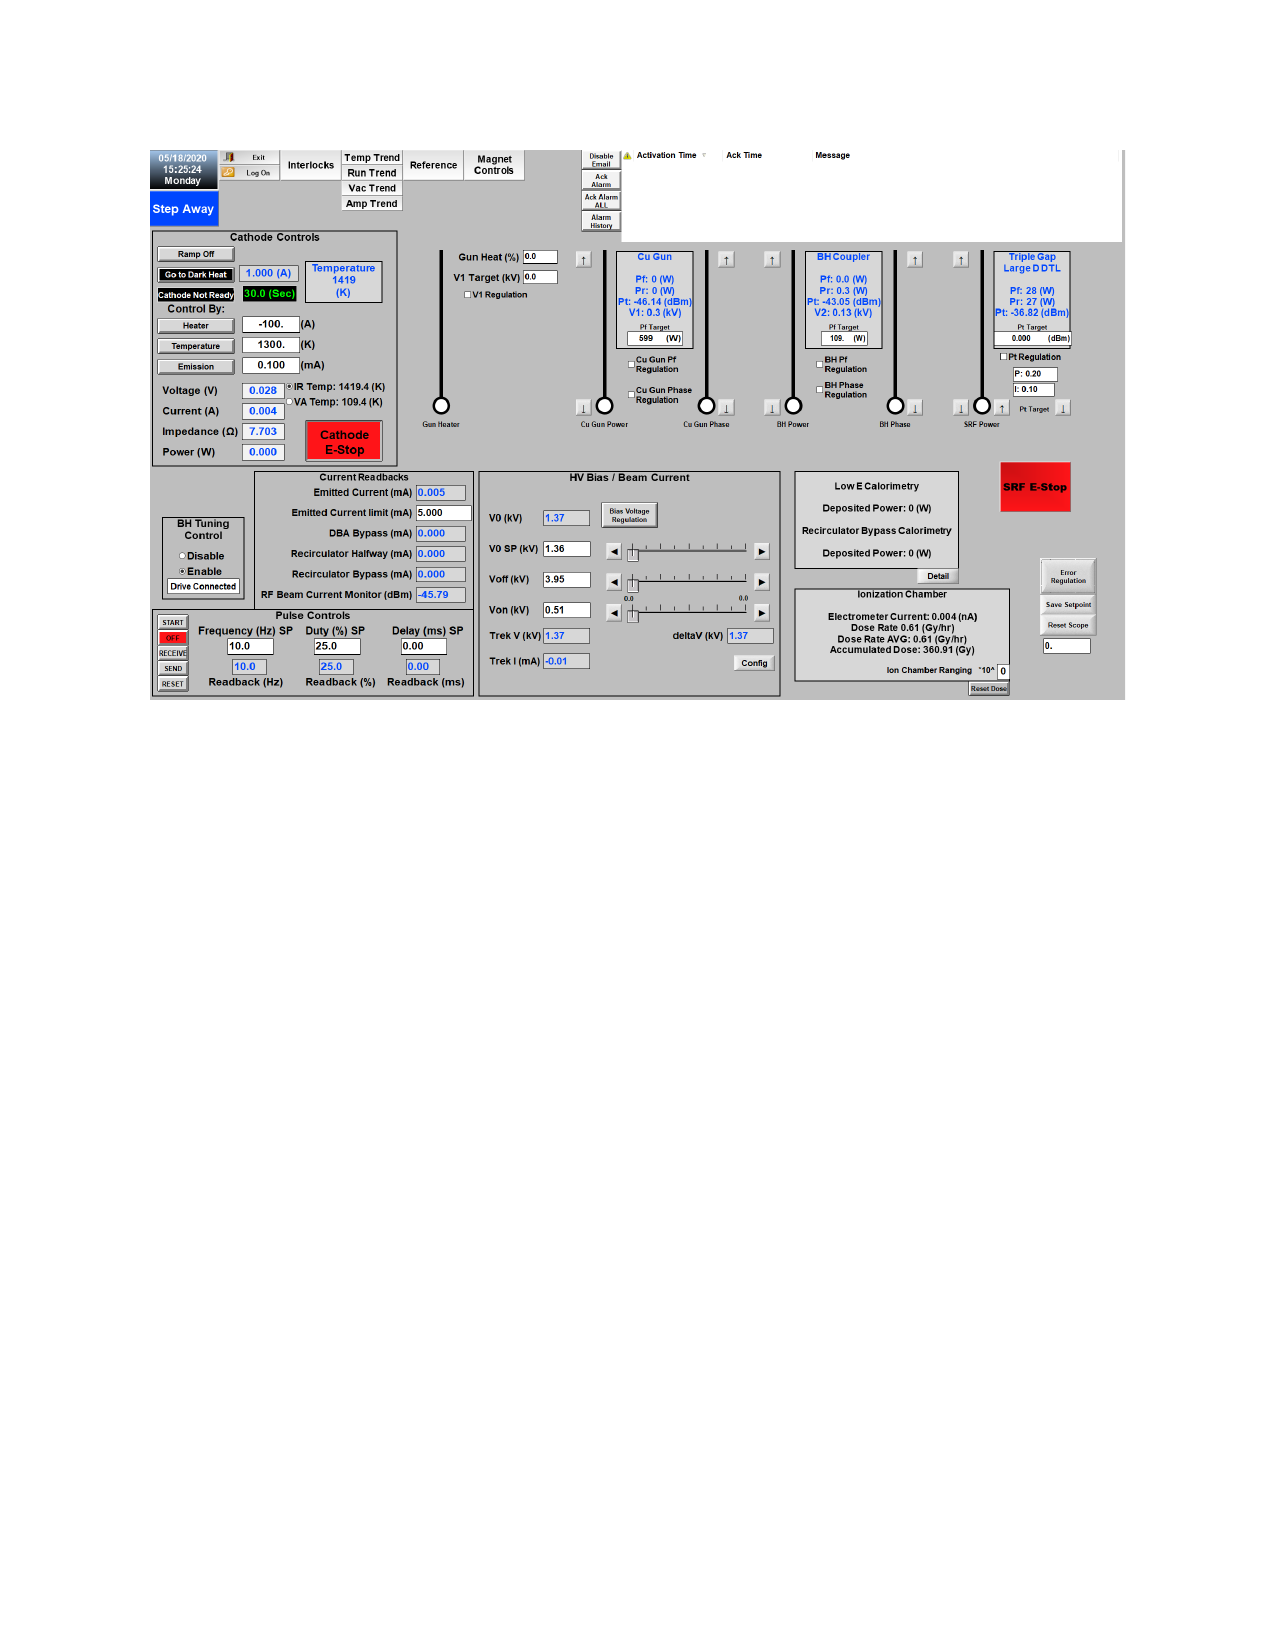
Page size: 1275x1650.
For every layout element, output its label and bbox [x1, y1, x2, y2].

picture [150, 150, 1125, 700]
